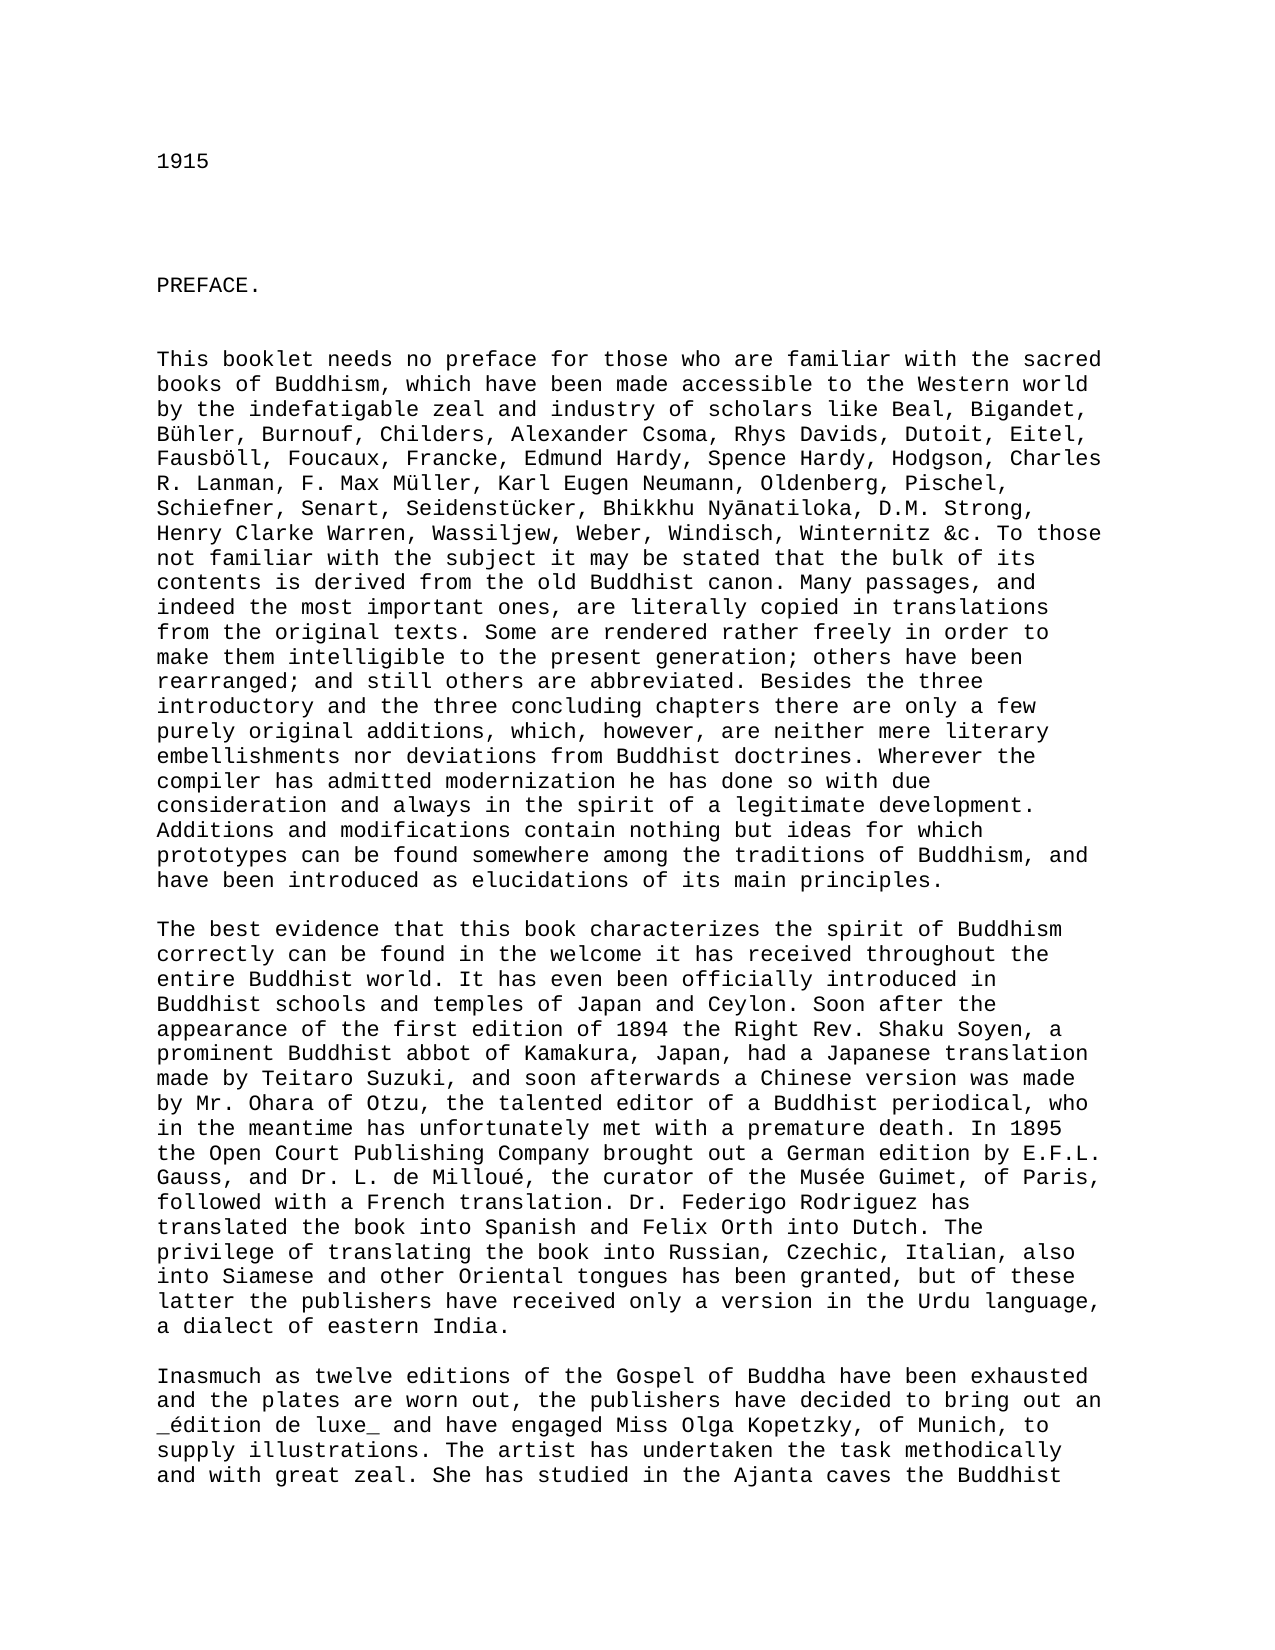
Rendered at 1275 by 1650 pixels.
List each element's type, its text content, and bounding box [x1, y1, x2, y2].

text R. Lanman, F. Max Müller, Karl Eugen Neumann, Oldenberg, Pischel, [156, 472, 1118, 497]
text Schiefner, Senart, Seidenstücker, Bhikkhu Nyānatiloka, D.M. Strong, [156, 497, 1118, 522]
text appearance of the first edition of 1894 the Right Rev. Shaku Soyen, a [156, 1018, 1118, 1042]
text have been introduced as elucidations of its main principles. [156, 869, 1118, 894]
text supply illustrations. The artist has undertaken the task methodically [156, 1439, 1118, 1464]
text the Open Court Publishing Company brought out a German edition by E.F.L. [156, 1142, 1118, 1166]
text and the plates are worn out, the publishers have decided to bring out an [156, 1389, 1118, 1414]
text consideration and always in the spirit of a legitimate development. [156, 794, 1118, 819]
text 1915 [156, 150, 1118, 175]
text make them intelligible to the present generation; others have been [156, 646, 1118, 671]
text Gauss, and Dr. L. de Milloué, the curator of the Musée Guimet, of Paris, [156, 1166, 1118, 1191]
text not familiar with the subject it may be stated that the bulk of its [156, 547, 1118, 571]
text Henry Clarke Warren, Wassiljew, Weber, Windisch, Winternitz &c. To those [156, 522, 1118, 547]
text entire Buddhist world. It has even been officially introduced in [156, 968, 1118, 993]
text followed with a French translation. Dr. Federigo Rodriguez has [156, 1191, 1118, 1216]
text latter the publishers have received only a version in the Urdu language, [156, 1290, 1118, 1315]
text prominent Buddhist abbot of Kamakura, Japan, had a Japanese translation [156, 1042, 1118, 1067]
text The best evidence that this book characterizes the spirit of Buddhism [156, 918, 1118, 943]
text Fausböll, Foucaux, Francke, Edmund Hardy, Spence Hardy, Hodgson, Charles [156, 447, 1118, 472]
text This booklet needs no preface for those who are familiar with the sacred [156, 348, 1118, 373]
text _édition de luxe_ and have engaged Miss Olga Kopetzky, of Munich, to [156, 1414, 1118, 1439]
text books of Buddhism, which have been made accessible to the Western world [156, 373, 1118, 398]
text a dialect of eastern India. [156, 1315, 1118, 1340]
text from the original texts. Some are rendered rather freely in order to [156, 621, 1118, 646]
text and with great zeal. She has studied in the Ajanta caves the Buddhist [156, 1464, 1118, 1489]
text indeed the most important ones, are literally copied in translations [156, 596, 1118, 621]
text correctly can be found in the welcome it has received throughout the [156, 943, 1118, 968]
text by the indefatigable zeal and industry of scholars like Beal, Bigandet, [156, 398, 1118, 423]
text made by Teitaro Suzuki, and soon afterwards a Chinese version was made [156, 1067, 1118, 1092]
text compiler has admitted modernization he has done so with due [156, 770, 1118, 794]
text Additions and modifications contain nothing but ideas for which [156, 819, 1118, 844]
text Buddhist schools and temples of Japan and Ceylon. Soon after the [156, 993, 1118, 1018]
text prototypes can be found somewhere among the traditions of Buddhism, and [156, 844, 1118, 869]
text purely original additions, which, however, are neither mere literary [156, 720, 1118, 745]
text Bühler, Burnouf, Childers, Alexander Csoma, Rhys Davids, Dutoit, Eitel, [156, 423, 1118, 447]
text into Siamese and other Oriental tongues has been granted, but of these [156, 1266, 1118, 1290]
text contents is derived from the old Buddhist canon. Many passages, and [156, 571, 1118, 596]
text introductory and the three concluding chapters there are only a few [156, 695, 1118, 720]
text PREFACE. [156, 274, 1118, 299]
text in the meantime has unfortunately met with a premature death. In 1895 [156, 1117, 1118, 1142]
text translated the book into Spanish and Felix Orth into Dutch. The [156, 1216, 1118, 1241]
text rearranged; and still others are abbreviated. Besides the three [156, 671, 1118, 695]
text embellishments nor deviations from Buddhist doctrines. Wherever the [156, 745, 1118, 770]
text Inasmuch as twelve editions of the Gospel of Buddha have been exhausted [156, 1365, 1118, 1389]
text by Mr. Ohara of Otzu, the talented editor of a Buddhist periodical, who [156, 1092, 1118, 1117]
text privilege of translating the book into Russian, Czechic, Italian, also [156, 1241, 1118, 1266]
